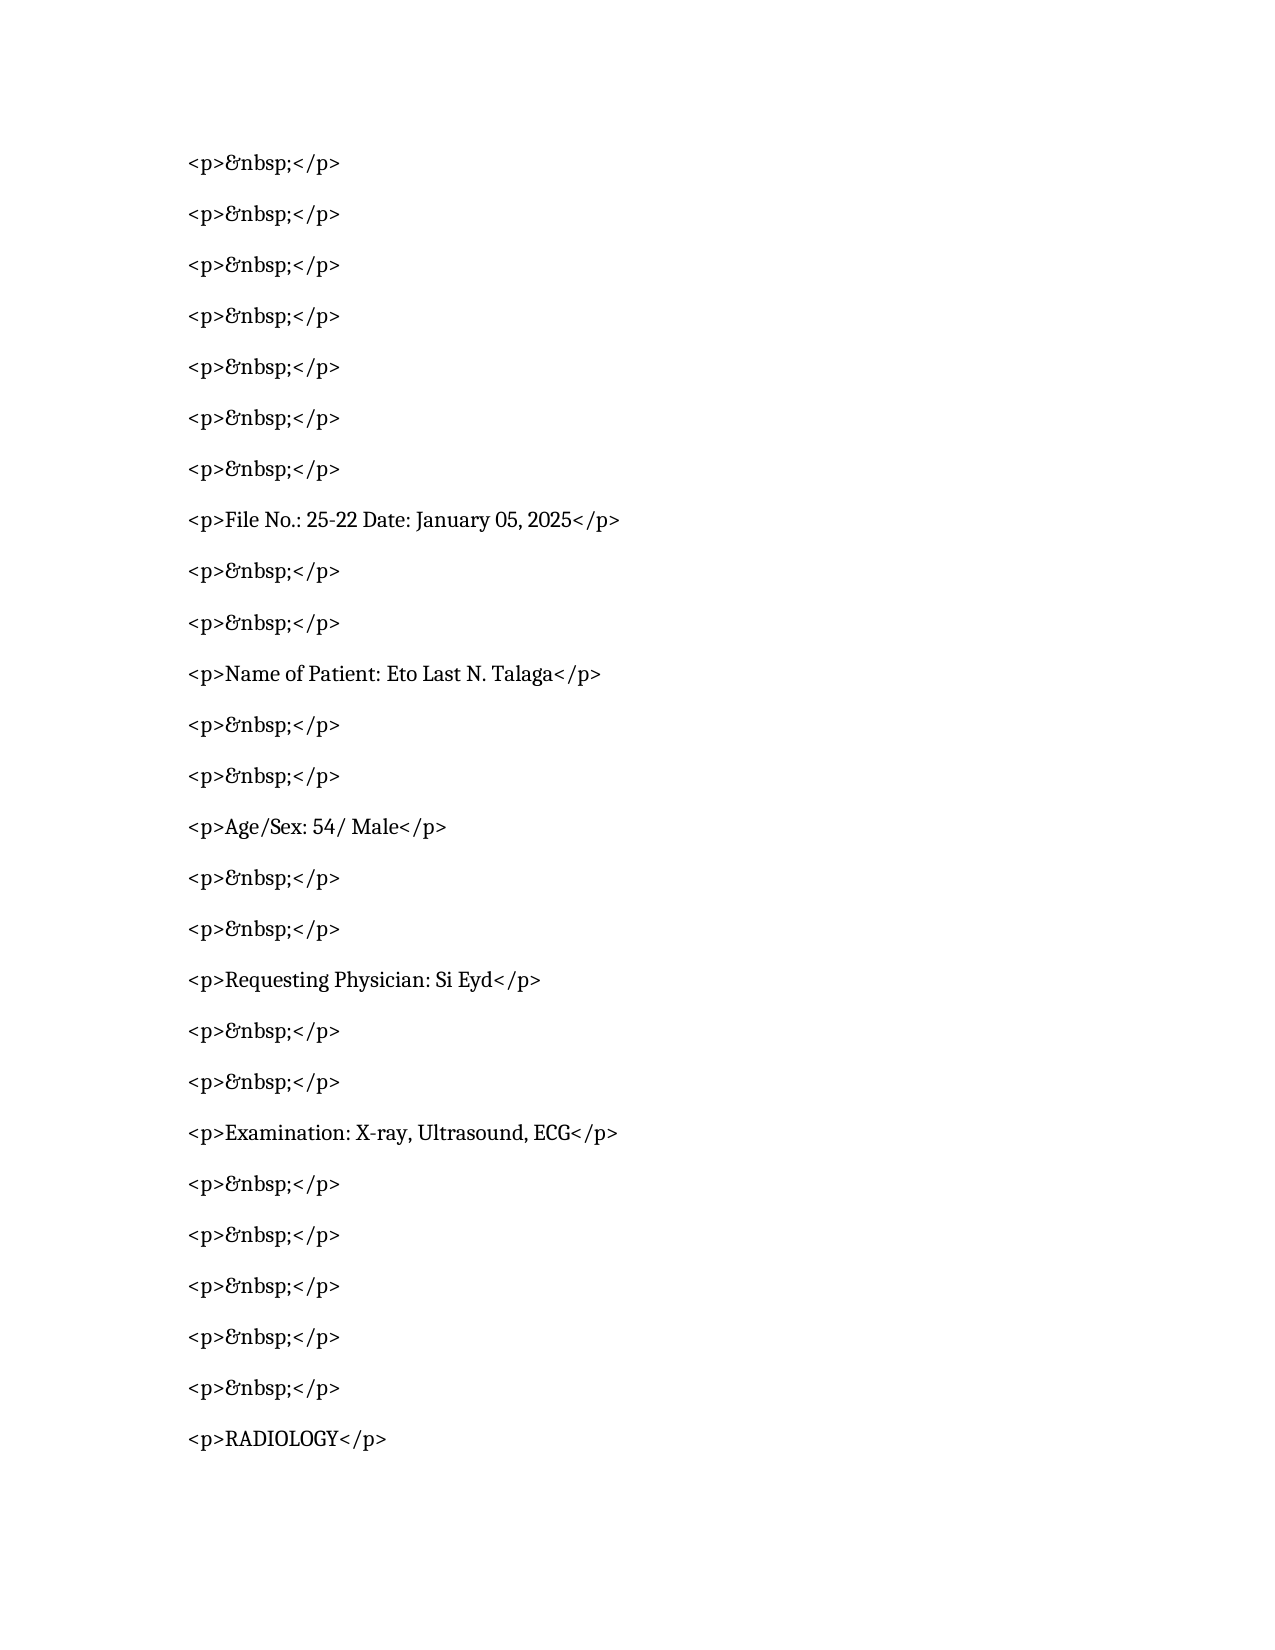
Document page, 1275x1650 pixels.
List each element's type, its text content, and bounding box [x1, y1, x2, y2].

text <p>&nbsp;</p> [187, 762, 1087, 789]
text <p>&nbsp;</p> [187, 1018, 1087, 1044]
text <p>&nbsp;</p> [187, 864, 1087, 891]
text <p>Age/Sex: 54/ Male</p> [187, 813, 1087, 840]
text <p>&nbsp;</p> [187, 1069, 1087, 1095]
text <p>&nbsp;</p> [187, 150, 1087, 176]
text <p>RADIOLOGY</p> [187, 1426, 1087, 1452]
text <p>&nbsp;</p> [187, 1273, 1087, 1299]
text <p>&nbsp;</p> [187, 558, 1087, 585]
text <p>&nbsp;</p> [187, 711, 1087, 738]
text <p>File No.: 25-22 Date: January 05, 2025</p> [187, 507, 1087, 534]
text <p>&nbsp;</p> [187, 354, 1087, 381]
text <p>&nbsp;</p> [187, 1324, 1087, 1350]
text <p>Examination: X-ray, Ultrasound, ECG</p> [187, 1120, 1087, 1146]
text <p>&nbsp;</p> [187, 456, 1087, 483]
text <p>&nbsp;</p> [187, 1171, 1087, 1197]
text <p>&nbsp;</p> [187, 405, 1087, 432]
text <p>&nbsp;</p> [187, 916, 1087, 942]
text <p>&nbsp;</p> [187, 201, 1087, 227]
text <p>&nbsp;</p> [187, 1375, 1087, 1401]
text <p>Name of Patient: Eto Last N. Talaga</p> [187, 660, 1087, 687]
text <p>Requesting Physician: Si Eyd</p> [187, 967, 1087, 993]
text <p>&nbsp;</p> [187, 609, 1087, 636]
text <p>&nbsp;</p> [187, 1222, 1087, 1248]
text <p>&nbsp;</p> [187, 252, 1087, 278]
text <p>&nbsp;</p> [187, 303, 1087, 329]
